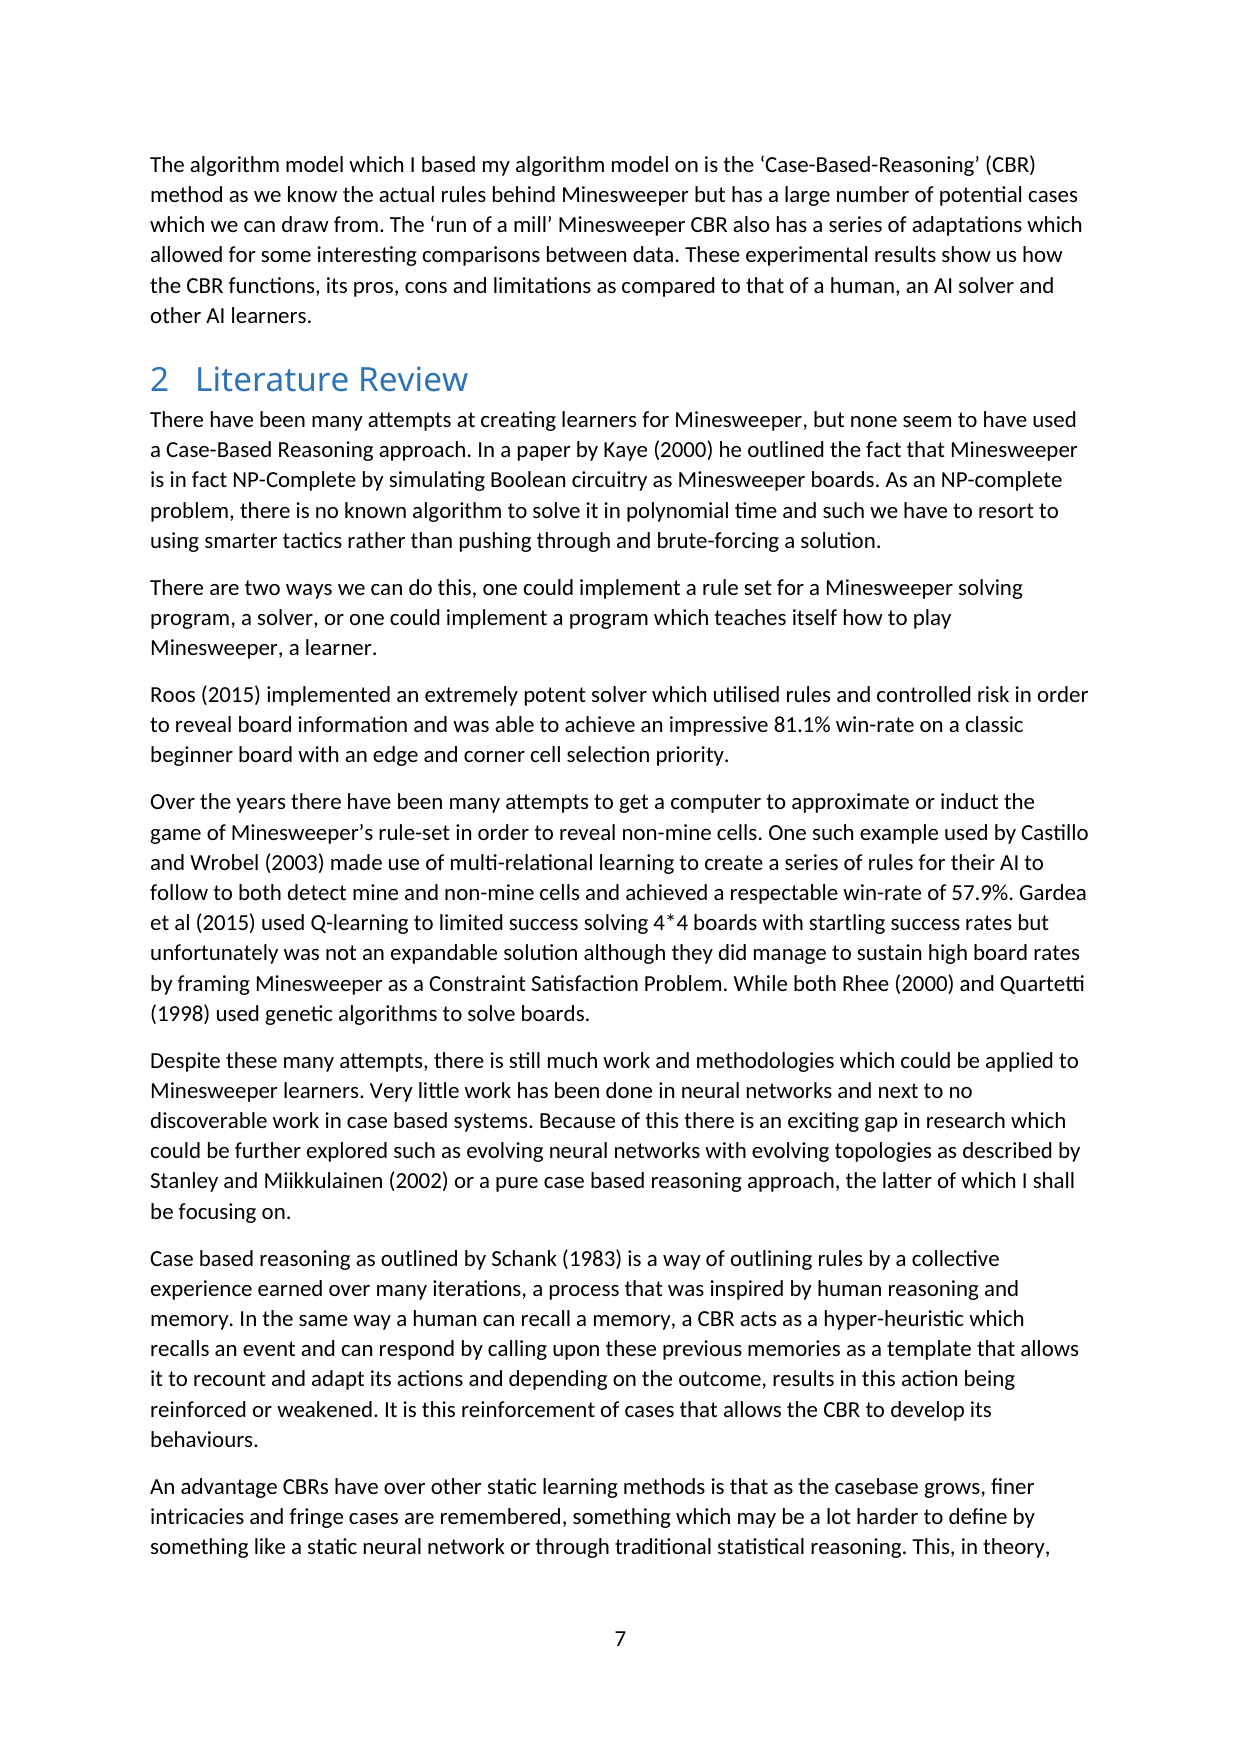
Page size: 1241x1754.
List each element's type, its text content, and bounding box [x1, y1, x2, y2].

subtitle Literature Review [150, 356, 1090, 402]
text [150, 1472, 1090, 1560]
text Case based reasoning as outlined by Schank (1983) is a way of outlining rules by a collective experience earned over many iterations, a process that was inspired by human reasoning and memory. In the same way a human can recall a memory, a CBR acts as a hyper-heuristic which recalls an event and can respond by calling upon these previous memories as a template that allows it to recount and adapt its actions and depending on the outcome, results in this action being reinforced or weakened. It is this reinforcement of cases that allows the CBR to develop its behaviours. [150, 1244, 1090, 1453]
text Despite these many attempts, there is still much work and methodologies which could be applied to Minesweeper learners. Very little work has been done in neural networks and next to no discoverable work in case based systems. Because of this there is an exciting gap in research which could be further explored such as evolving neural networks with evolving topologies as described by Stanley and Miikkulainen (2002) or a pure case based reasoning approach, the latter of which I shall be focusing on. [150, 1046, 1090, 1225]
text Roos (2015) implemented an extremely potent solver which utilised rules and controlled risk in order to reveal board information and was able to achieve an impressive 81.1% win-rate on a classic beginner board with an edge and corner cell selection priority. [150, 680, 1090, 769]
text There have been many attempts at creating learners for Minesweeper, but none seem to have used a Case-Based Reasoning approach. In a paper by Kaye (2000) he outlined the fact that Minesweeper is in fact NP-Complete by simulating Boolean circuitry as Minesweeper boards. As an NP-complete problem, there is no known algorithm to solve it in polynomial time and such we have to resort to using smarter tactics rather than pushing through and brute-forcing a solution. [150, 405, 1090, 554]
text There are two ways we can do this, one could implement a rule set for a Minesweeper solving program, a solver, or one could implement a program which teaches itself how to play Minesweeper, a learner. [150, 573, 1090, 661]
text Over the years there have been many attempts to get a computer to approximate or induct the game of Minesweeper’s rule-set in order to reveal non-mine cells. One such example used by Castillo and Wrobel (2003) made use of multi-relational learning to create a series of rules for their AI to follow to both detect mine and non-mine cells and achieved a respectable win-rate of 57.9%. Gardea et al (2015) used Q-learning to limited success solving 4*4 boards with startling success rates but unfortunately was not an expandable solution although they did manage to sustain high board rates by framing Minesweeper as a Constraint Satisfaction Problem. While both Rhee (2000) and Quartetti (1998) used genetic algorithms to solve boards. [150, 787, 1090, 1027]
text The algorithm model which I based my algorithm model on is the ‘Case-Based-Reasoning’ (CBR) method as we know the actual rules behind Minesweeper but has a large number of potential cases which we can draw from. The ‘run of a mill’ Minesweeper CBR also has a series of adaptations which allowed for some interesting comparisons between data. These experimental results show us how the CBR functions, its pros, cons and limitations as compared to that of a human, an AI solver and other AI learners. [150, 150, 1090, 329]
